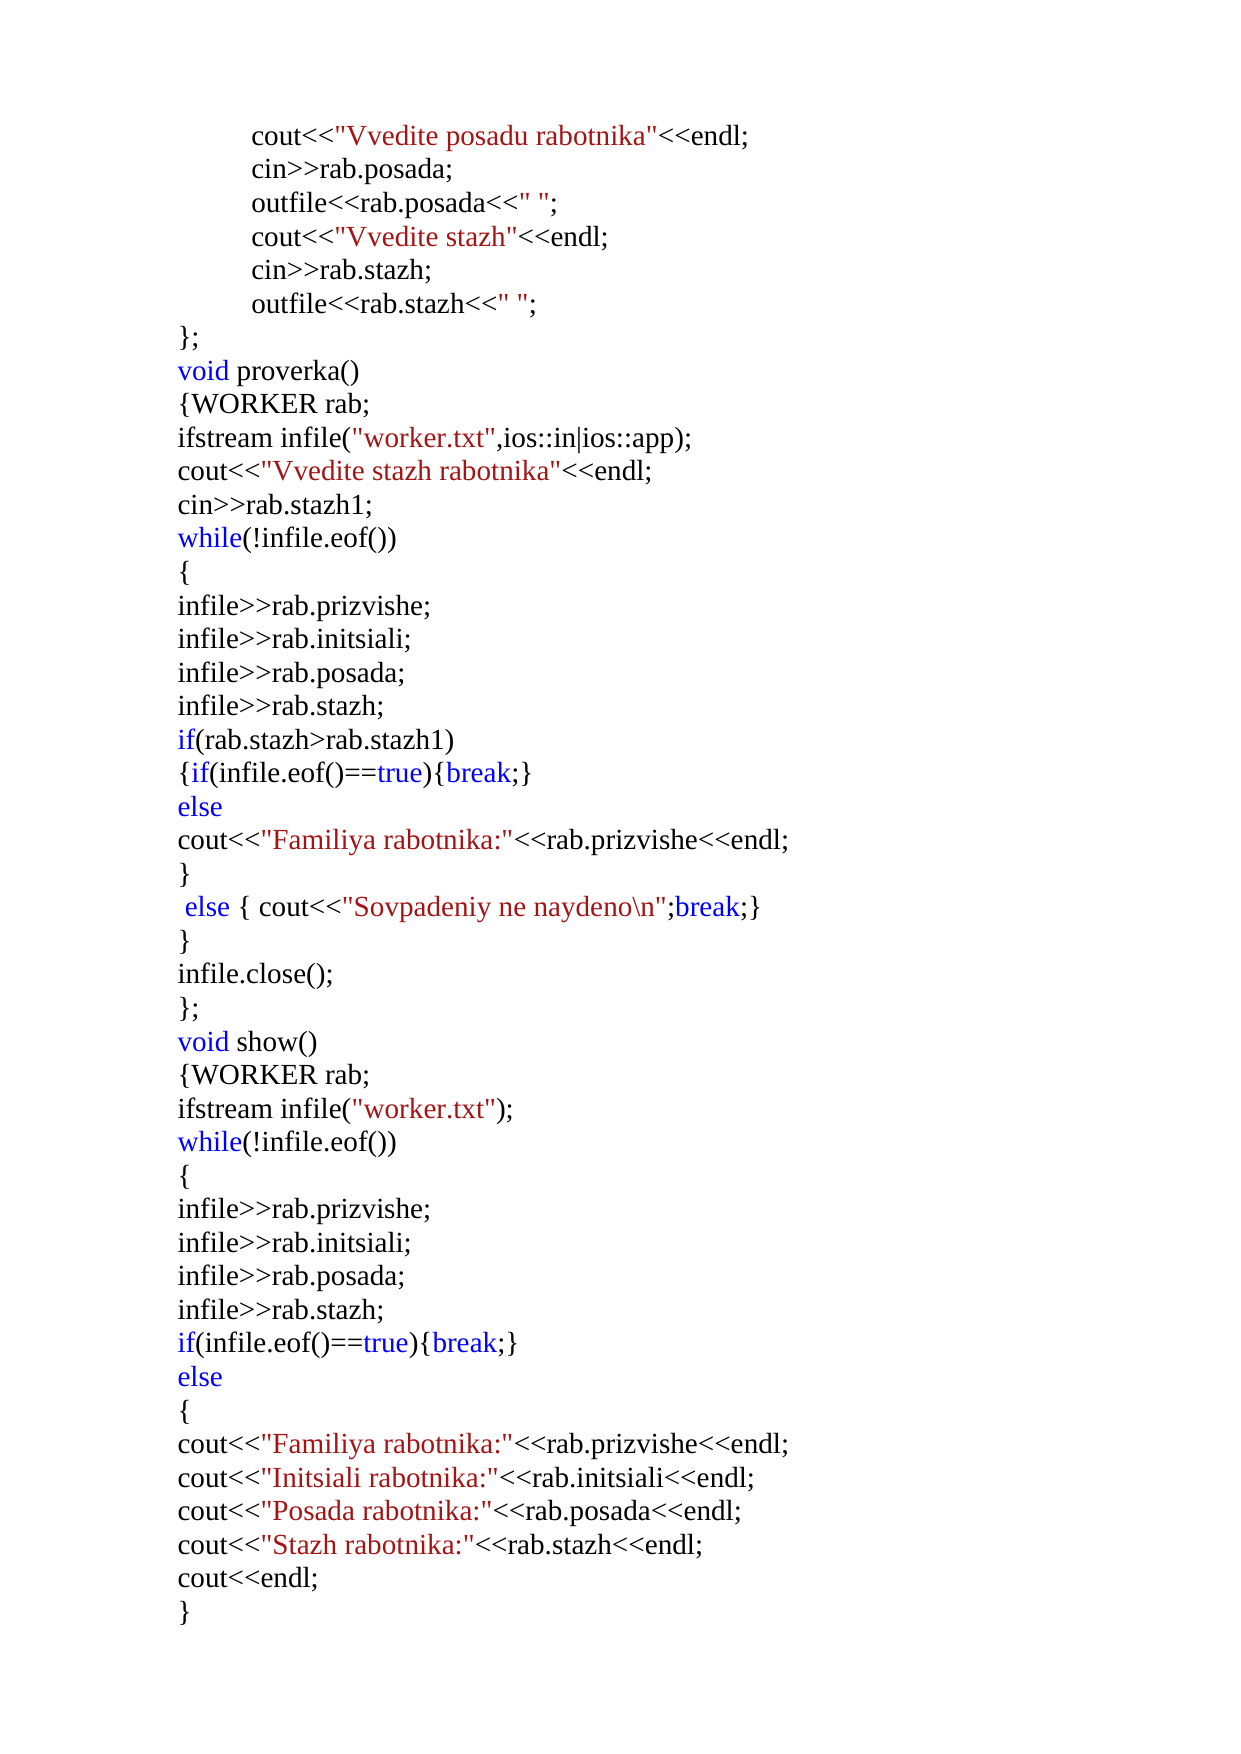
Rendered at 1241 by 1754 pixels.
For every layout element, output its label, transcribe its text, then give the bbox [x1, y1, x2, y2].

text infile.close(); [177, 957, 1152, 990]
text if(rab.stazh>rab.stazh1) [177, 722, 1152, 755]
text infile>>rab.prizvishe; [177, 588, 1152, 621]
text void proverka() [177, 353, 1152, 386]
text while(!infile.eof()) [177, 1124, 1152, 1158]
text cin>>rab.stazh1; [177, 487, 1152, 521]
text outfile<<rab.posada<<" "; [177, 185, 1152, 219]
text infile>>rab.initsiali; [177, 621, 1152, 655]
text cout<<"Familiya rabotnika:"<<rab.prizvishe<<endl; [177, 822, 1152, 856]
text cout<<"Posada rabotnika:"<<rab.posada<<endl; [177, 1493, 1152, 1527]
text ifstream infile("worker.txt",ios::in|ios::app); [177, 420, 1152, 453]
text cout<<"Stazh rabotnika:"<<rab.stazh<<endl; [177, 1527, 1152, 1560]
text else [177, 789, 1152, 822]
text cout<<"Vvedite posadu rabotnika"<<endl; [177, 118, 1152, 152]
text cout<<"Vvedite stazh"<<endl; [177, 219, 1152, 252]
text infile>>rab.initsiali; [177, 1225, 1152, 1258]
text }; [177, 990, 1152, 1024]
text outfile<<rab.stazh<<" "; [177, 286, 1152, 319]
text {WORKER rab; [177, 386, 1152, 420]
text cin>>rab.stazh; [177, 252, 1152, 286]
text cout<<"Initsiali rabotnika:"<<rab.initsiali<<endl; [177, 1460, 1152, 1493]
text infile>>rab.posada; [177, 655, 1152, 688]
text } [177, 923, 1152, 957]
text {if(infile.eof()==true){break;} [177, 755, 1152, 789]
text else [177, 1359, 1152, 1393]
text if(infile.eof()==true){break;} [177, 1326, 1152, 1359]
text while(!infile.eof()) [177, 521, 1152, 554]
text cout<<endl; [177, 1560, 1152, 1594]
text else { cout<<"Sovpadeniy ne naydeno\n";break;} [177, 889, 1152, 923]
text void show() [177, 1024, 1152, 1057]
text infile>>rab.posada; [177, 1258, 1152, 1292]
text { [177, 554, 1152, 588]
text } [177, 856, 1152, 889]
text }; [177, 319, 1152, 353]
text infile>>rab.stazh; [177, 1292, 1152, 1326]
text cin>>rab.posada; [177, 152, 1152, 185]
text { [177, 1393, 1152, 1426]
text cout<<"Vvedite stazh rabotnika"<<endl; [177, 453, 1152, 487]
text ifstream infile("worker.txt"); [177, 1091, 1152, 1124]
text { [177, 1158, 1152, 1191]
text {WORKER rab; [177, 1057, 1152, 1091]
text infile>>rab.prizvishe; [177, 1191, 1152, 1225]
text } [177, 1594, 1152, 1627]
text cout<<"Familiya rabotnika:"<<rab.prizvishe<<endl; [177, 1426, 1152, 1460]
text infile>>rab.stazh; [177, 688, 1152, 722]
